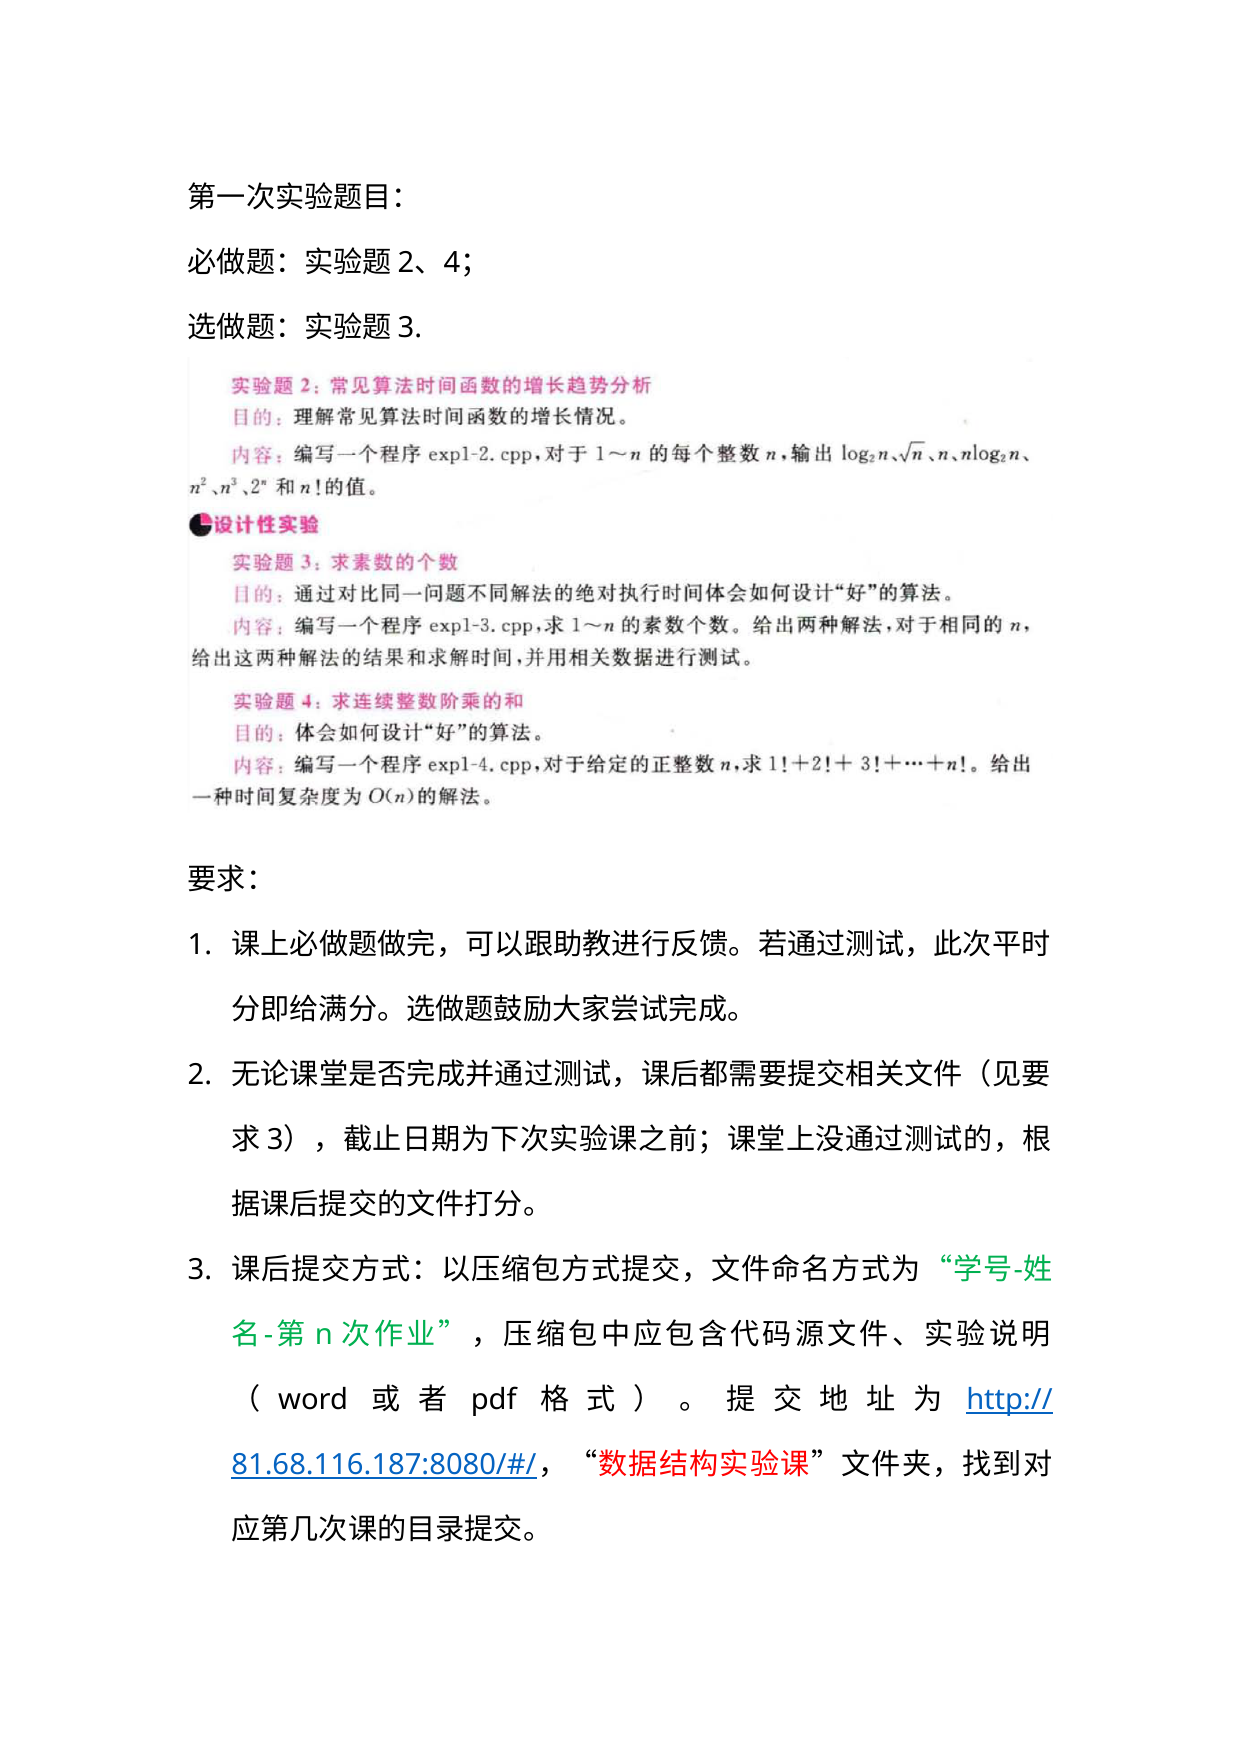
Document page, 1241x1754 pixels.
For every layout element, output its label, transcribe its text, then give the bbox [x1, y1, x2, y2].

text 选做题：实验题3. [187, 292, 1053, 357]
picture [187, 357, 1053, 825]
list 课后提交方式：以压缩包方式提交，文件命名方式为“学号-姓名-第n次作业”，压缩包中应包含代码源文件、实验说明（word或者pdf格式）。提交地址为http://81.68.116.187:8080/#/，“数据结构实验课”文件夹，找到对应第几次课的目录提交。 [187, 1234, 1053, 1559]
text 第一次实验题目： [187, 162, 1053, 227]
list 课上必做题做完，可以跟助教进行反馈。若通过测试，此次平时分即给满分。选做题鼓励大家尝试完成。 [187, 909, 1053, 1039]
text 必做题：实验题2、4； [187, 227, 1053, 292]
list 无论课堂是否完成并通过测试，课后都需要提交相关文件（见要求3），截止日期为下次实验课之前；课堂上没通过测试的，根据课后提交的文件打分。 [187, 1039, 1053, 1234]
text 要求： [187, 844, 1053, 909]
